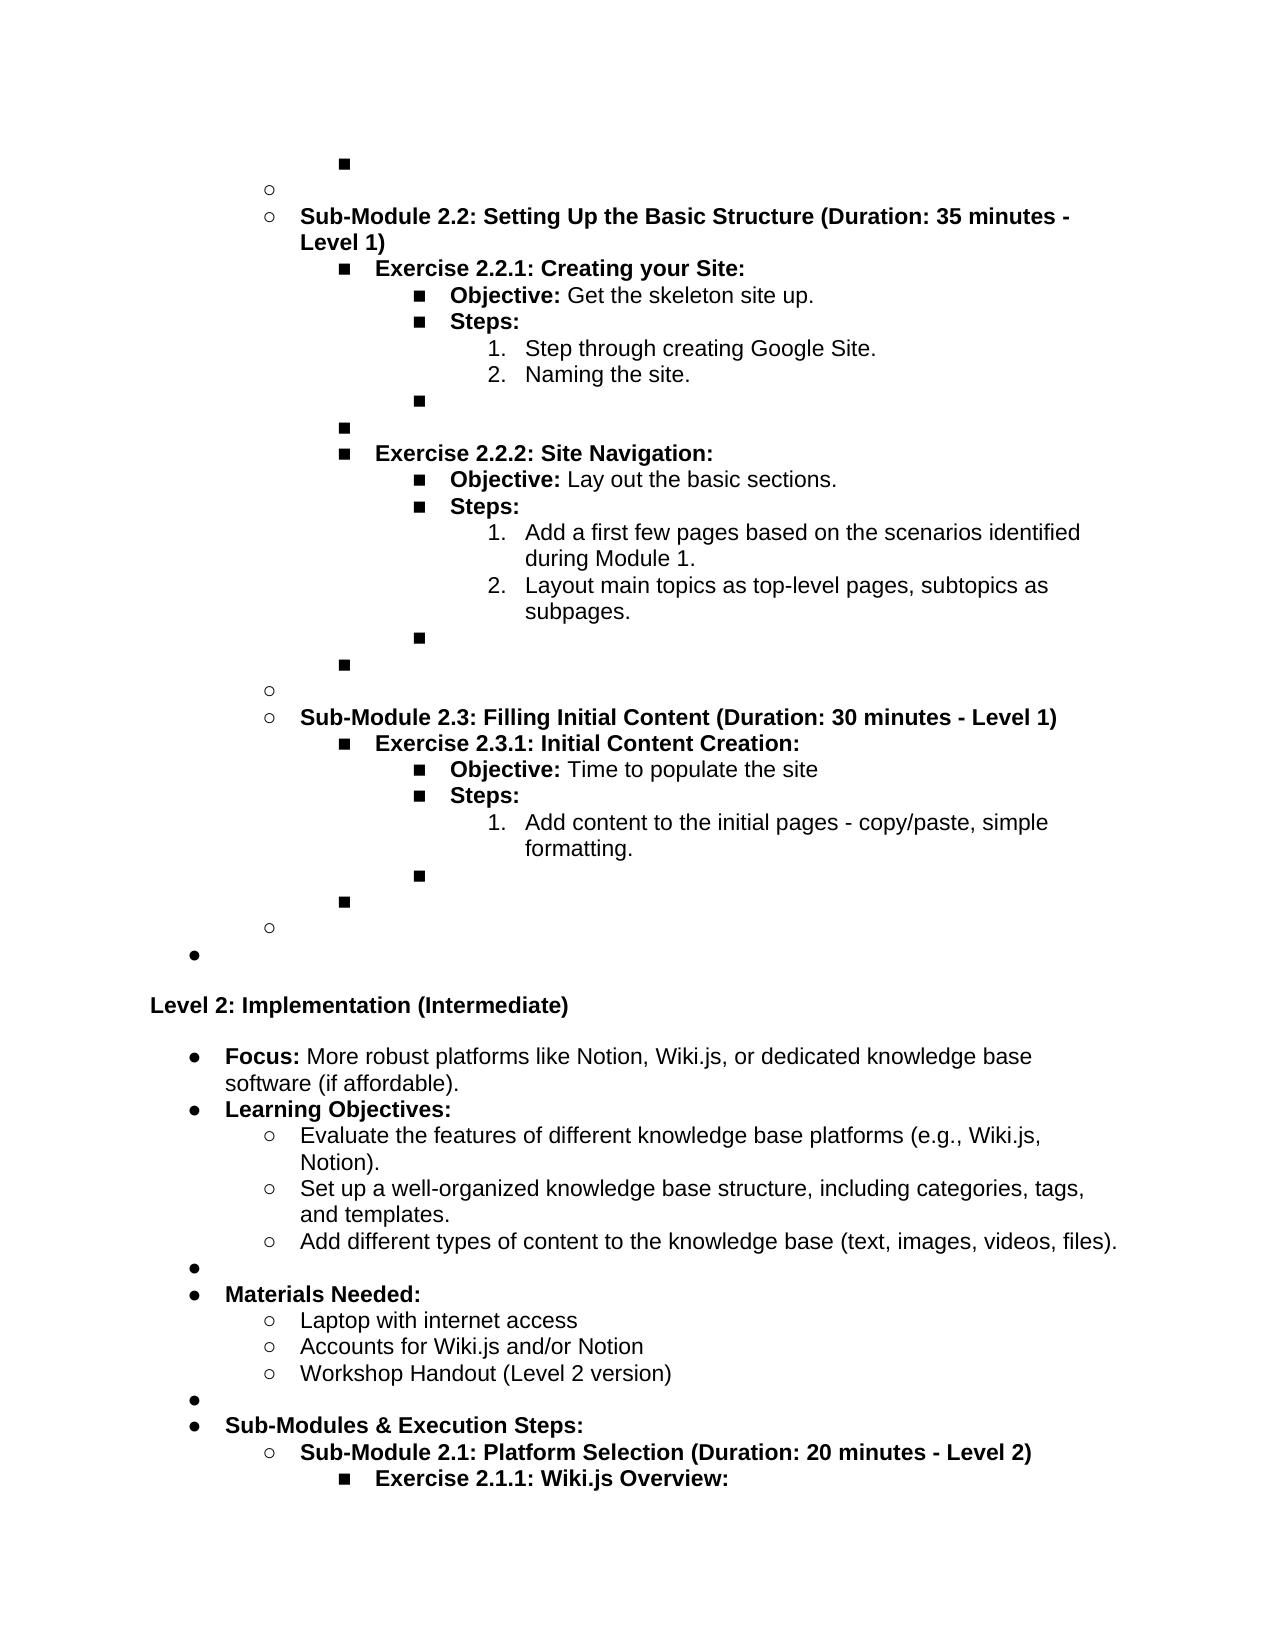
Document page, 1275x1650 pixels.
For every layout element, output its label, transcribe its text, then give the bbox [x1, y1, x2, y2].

list Objective: Lay out the basic sections. [412, 466, 1125, 493]
list Steps: [412, 493, 1125, 519]
list Workshop Handout (Level 2 version) [262, 1359, 1125, 1386]
list Objective: Get the skeleton site up. [412, 282, 1125, 308]
list Exercise 2.3.1: Initial Content Creation: [337, 730, 1125, 756]
list Steps: [412, 308, 1125, 334]
list Step through creating Google Site. [487, 334, 1125, 361]
list Sub-Module 2.3: Filling Initial Content (Duration: 30 minutes - Level 1) [262, 703, 1125, 730]
list Learning Objectives: [187, 1096, 1125, 1122]
list Materials Needed: [187, 1281, 1125, 1307]
list Exercise 2.1.1: Wiki.js Overview: [337, 1465, 1125, 1491]
text Level 2: Implementation (Intermediate) [150, 992, 1125, 1018]
list Accounts for Wiki.js and/or Notion [262, 1333, 1125, 1359]
list Sub-Module 2.2: Setting Up the Basic Structure (Duration: 35 minutes - Level 1) [262, 203, 1125, 255]
list Exercise 2.2.1: Creating your Site: [337, 255, 1125, 282]
list Evaluate the features of different knowledge base platforms (e.g., Wiki.js, Notion). [262, 1122, 1125, 1175]
list Objective: Time to populate the site [412, 756, 1125, 782]
list Add content to the initial pages - copy/paste, simple formatting. [487, 809, 1125, 862]
list Exercise 2.2.2: Site Navigation: [337, 440, 1125, 466]
list Add different types of content to the knowledge base (text, images, videos, files). [262, 1228, 1125, 1254]
list Sub-Modules & Execution Steps: [187, 1412, 1125, 1439]
list Sub-Module 2.1: Platform Selection (Duration: 20 minutes - Level 2) [262, 1439, 1125, 1465]
list Steps: [412, 782, 1125, 809]
list Naming the site. [487, 361, 1125, 387]
list Add a first few pages based on the scenarios identified during Module 1. [487, 519, 1125, 572]
list Laptop with internet access [262, 1307, 1125, 1333]
list Set up a well-organized knowledge base structure, including categories, tags, and templates. [262, 1175, 1125, 1228]
list Focus: More robust platforms like Notion, Wiki.js, or dedicated knowledge base software (if affordable). [187, 1043, 1125, 1096]
list Layout main topics as top-level pages, subtopics as subpages. [487, 572, 1125, 624]
